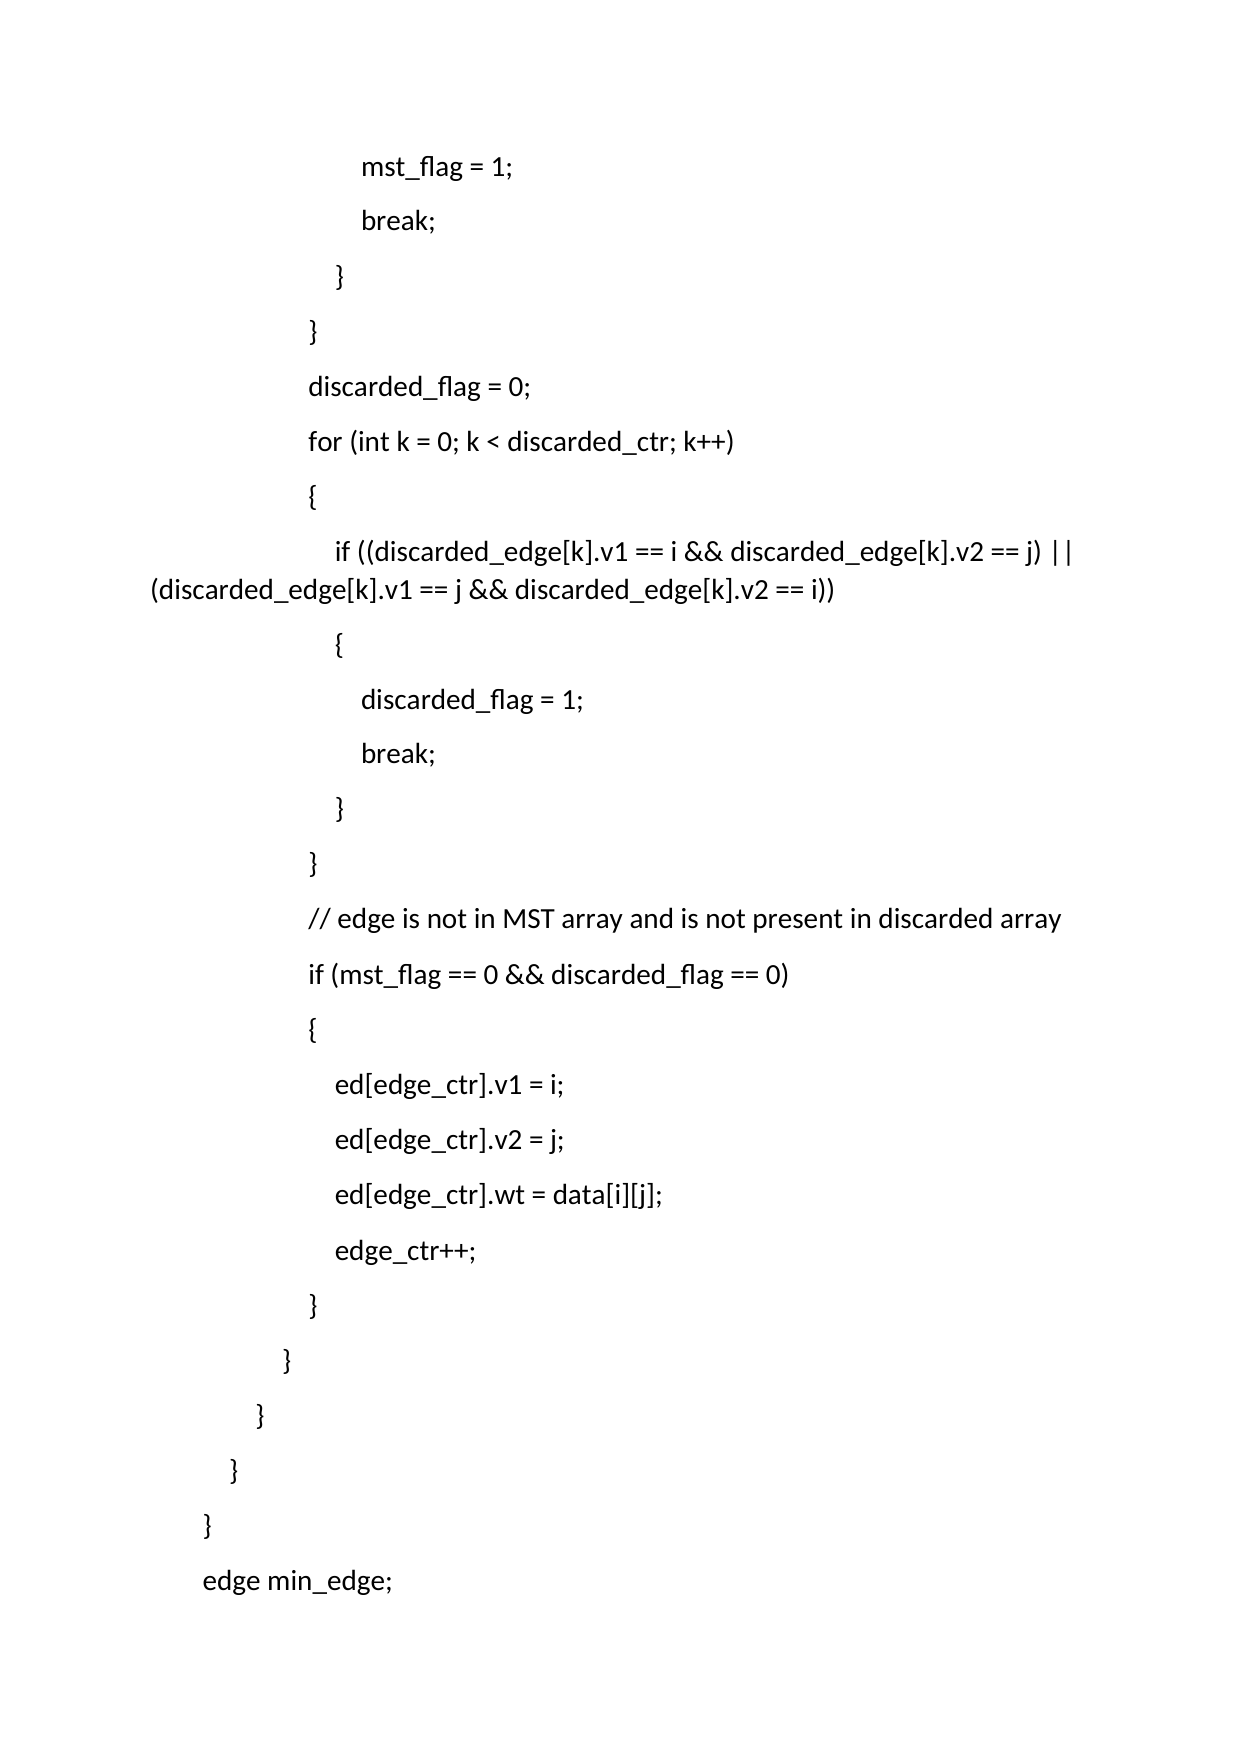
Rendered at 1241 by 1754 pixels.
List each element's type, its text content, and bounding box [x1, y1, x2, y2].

text } [308, 846, 1094, 881]
text mst_flag = 1; break; [361, 148, 515, 238]
text if ((discarded_edge[k].v1 == i && discarded_edge[k].v2 == j) || (discarded_edge[k].v1 == j && discarded_edge[k].v2 == i)) [150, 533, 1078, 607]
text { [334, 626, 1094, 662]
text { [308, 478, 1094, 513]
text } [229, 1452, 1094, 1487]
text { [308, 1011, 1094, 1047]
text } [308, 1287, 1094, 1322]
text } [334, 791, 1094, 826]
text ed[edge_ctr].v1 = i; ed[edge_ctr].v2 = j; ed[edge_ctr].wt = data[i][j]; edge_ctr++; [334, 1066, 665, 1267]
text } [202, 1507, 1094, 1542]
text } [255, 1397, 1094, 1432]
text discarded_flag = 0; [308, 368, 1094, 403]
text } [334, 258, 1094, 293]
text } [282, 1342, 1094, 1377]
text discarded_flag = 1; break; [361, 681, 586, 771]
text // edge is not in MST array and is not present in discarded array if (mst_flag == 0 && discarded_flag == 0) [308, 901, 1063, 991]
text for (int k = 0; k < discarded_ctr; k++) [308, 423, 1094, 458]
text edge min_edge; [202, 1562, 1094, 1598]
text } [308, 313, 1094, 348]
